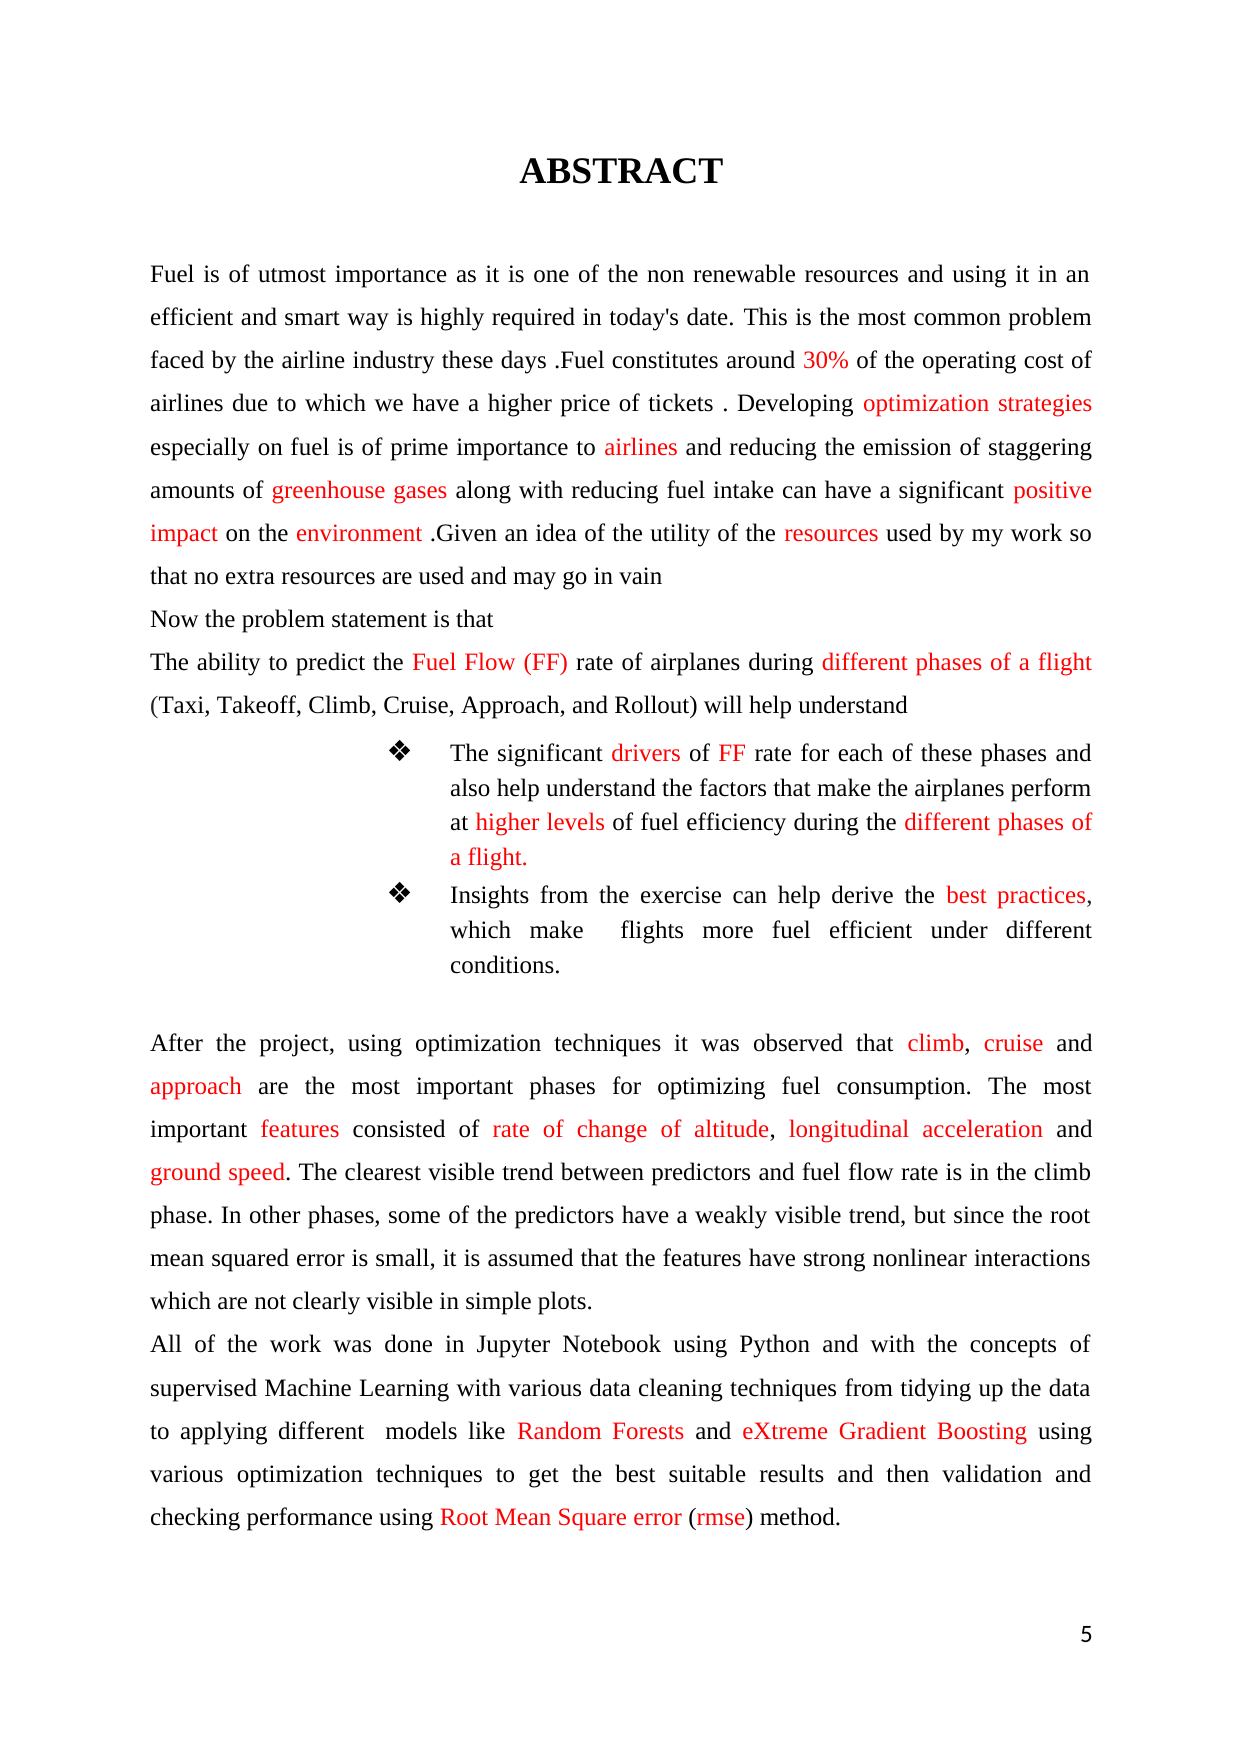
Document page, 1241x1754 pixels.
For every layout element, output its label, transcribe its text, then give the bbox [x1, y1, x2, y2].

list The significant drivers of FF rate for each of these phases and also help understand the factors that make the airplanes perform at higher levels of fuel efficiency during the different phases of a flight. [412, 733, 1092, 871]
list Insights from the exercise can help derive the best practices, which make flights more fuel efficient under different conditions. [412, 876, 1092, 979]
text After the project, using optimization techniques it was observed that climb, cruise and approach are the most important phases for optimizing fuel consumption. The most important features consisted of rate of change of altitude, longitudinal acceleration and ground speed. The clearest visible trend between predictors and fuel flow rate is in the climb phase. In other phases, some of the predictors have a weakly visible trend, but since the root mean squared error is small, it is assumed that the features have strong nonlinear interactions which are not clearly visible in simple plots. [150, 1028, 1092, 1315]
text ABSTRACT [150, 149, 1092, 192]
text The ability to predict the Fuel Flow (FF) rate of airplanes during different phases of a flight (Taxi, Takeoff, Climb, Cruise, Approach, and Rollout) will help understand [150, 676, 1092, 719]
text All of the work was done in Jupyter Notebook using Python and with the concepts of supervised Machine Learning with various data cleaning techniques from tidying up the data to applying different models like Random Forests and eXtreme Gradient Boosting using various optimization techniques to get the best suitable results and then validation and checking performance using Root Mean Square error (rmse) method. [150, 1329, 1092, 1531]
text Now the problem statement is that [150, 604, 1092, 633]
text Fuel is of utmost importance as it is one of the non renewable resources and using it in an efficient and smart way is highly required in today's date. This is the most common problem faced by the airline industry these days .Fuel constitutes around 30% of the operating cost of airlines due to which we have a higher price of tickets . Developing optimization strategies especially on fuel is of prime importance to airlines and reducing the emission of staggering amounts of greenhouse gases along with reducing fuel intake can have a significant positive impact on the environment .Given an idea of the utility of the resources used by my work so that no extra resources are used and may go in vain [150, 259, 1092, 590]
